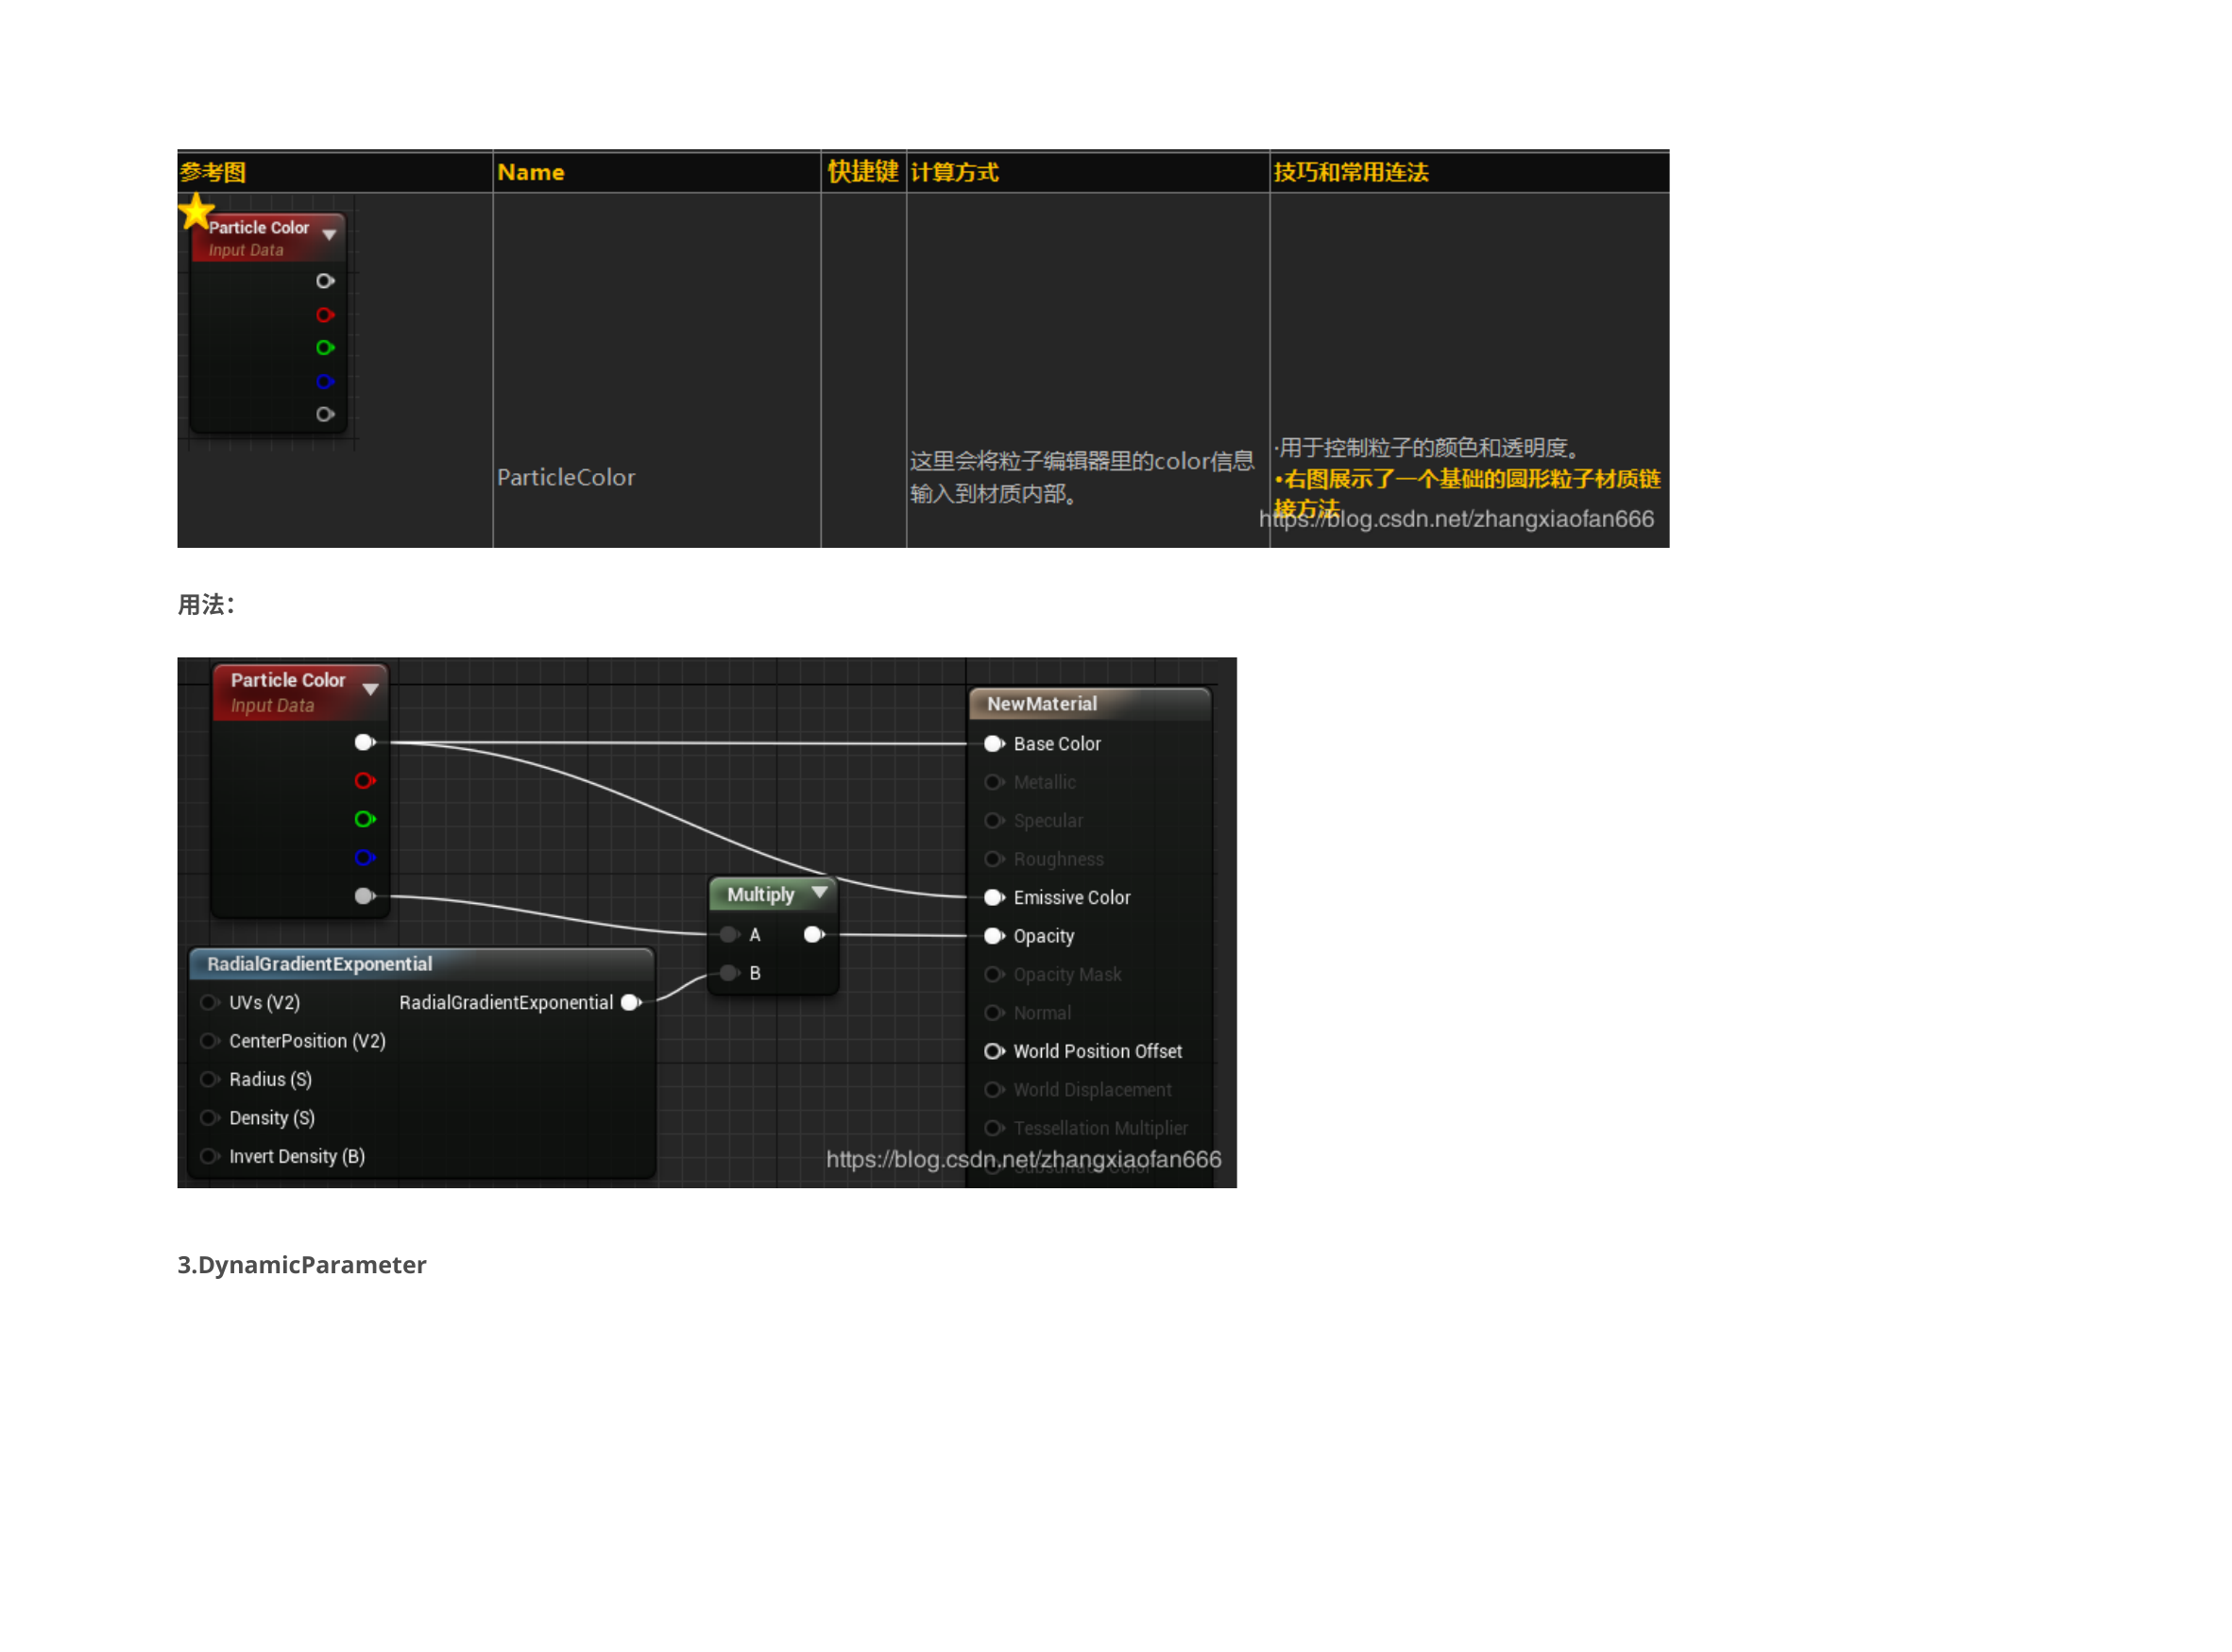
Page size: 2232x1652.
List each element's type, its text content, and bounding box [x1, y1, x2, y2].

picture [177, 657, 1237, 1188]
text 用法： [178, 572, 2053, 634]
picture [177, 149, 1670, 548]
text 3.DynamicParameter [178, 1234, 2053, 1295]
